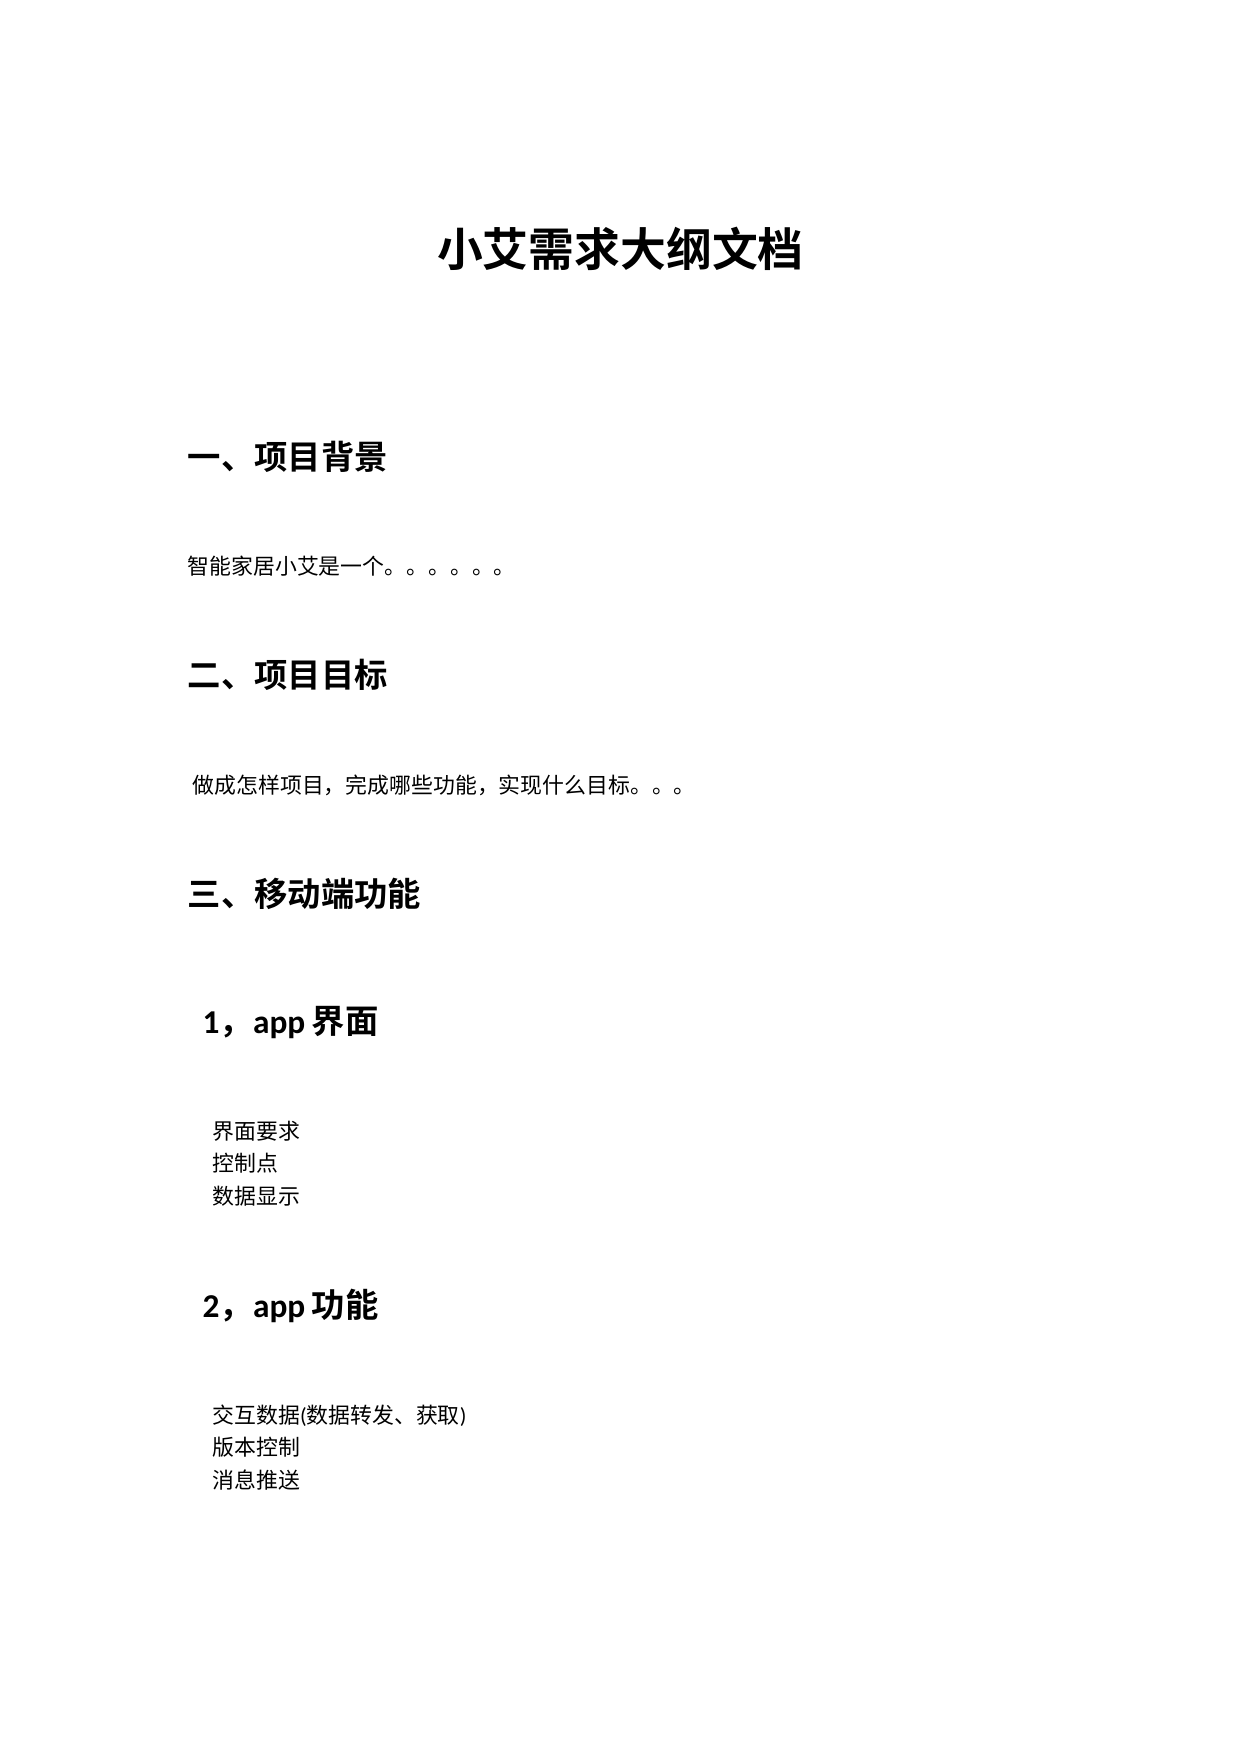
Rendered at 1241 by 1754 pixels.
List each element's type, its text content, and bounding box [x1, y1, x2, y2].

subtitle 三、移动端功能 [187, 860, 1053, 925]
subtitle 2，app功能 [187, 1270, 1053, 1335]
subtitle 项目背景 [187, 422, 1053, 487]
text 界面要求 [187, 1113, 1053, 1146]
text 交互数据(数据转发、获取) [187, 1397, 1053, 1430]
list 做成怎样项目，完成哪些功能，实现什么目标。。。 [187, 768, 1053, 800]
text 数据显示 [187, 1178, 1053, 1211]
subtitle 1，app界面 [187, 987, 1053, 1052]
text 控制点 [187, 1146, 1053, 1178]
text 消息推送 [187, 1462, 1053, 1495]
list 智能家居小艾是一个。。。。。。 [187, 549, 1053, 581]
text 版本控制 [187, 1430, 1053, 1462]
subtitle 项目目标 [187, 641, 1053, 706]
subtitle 小艾需求大纲文档 [187, 197, 1053, 295]
